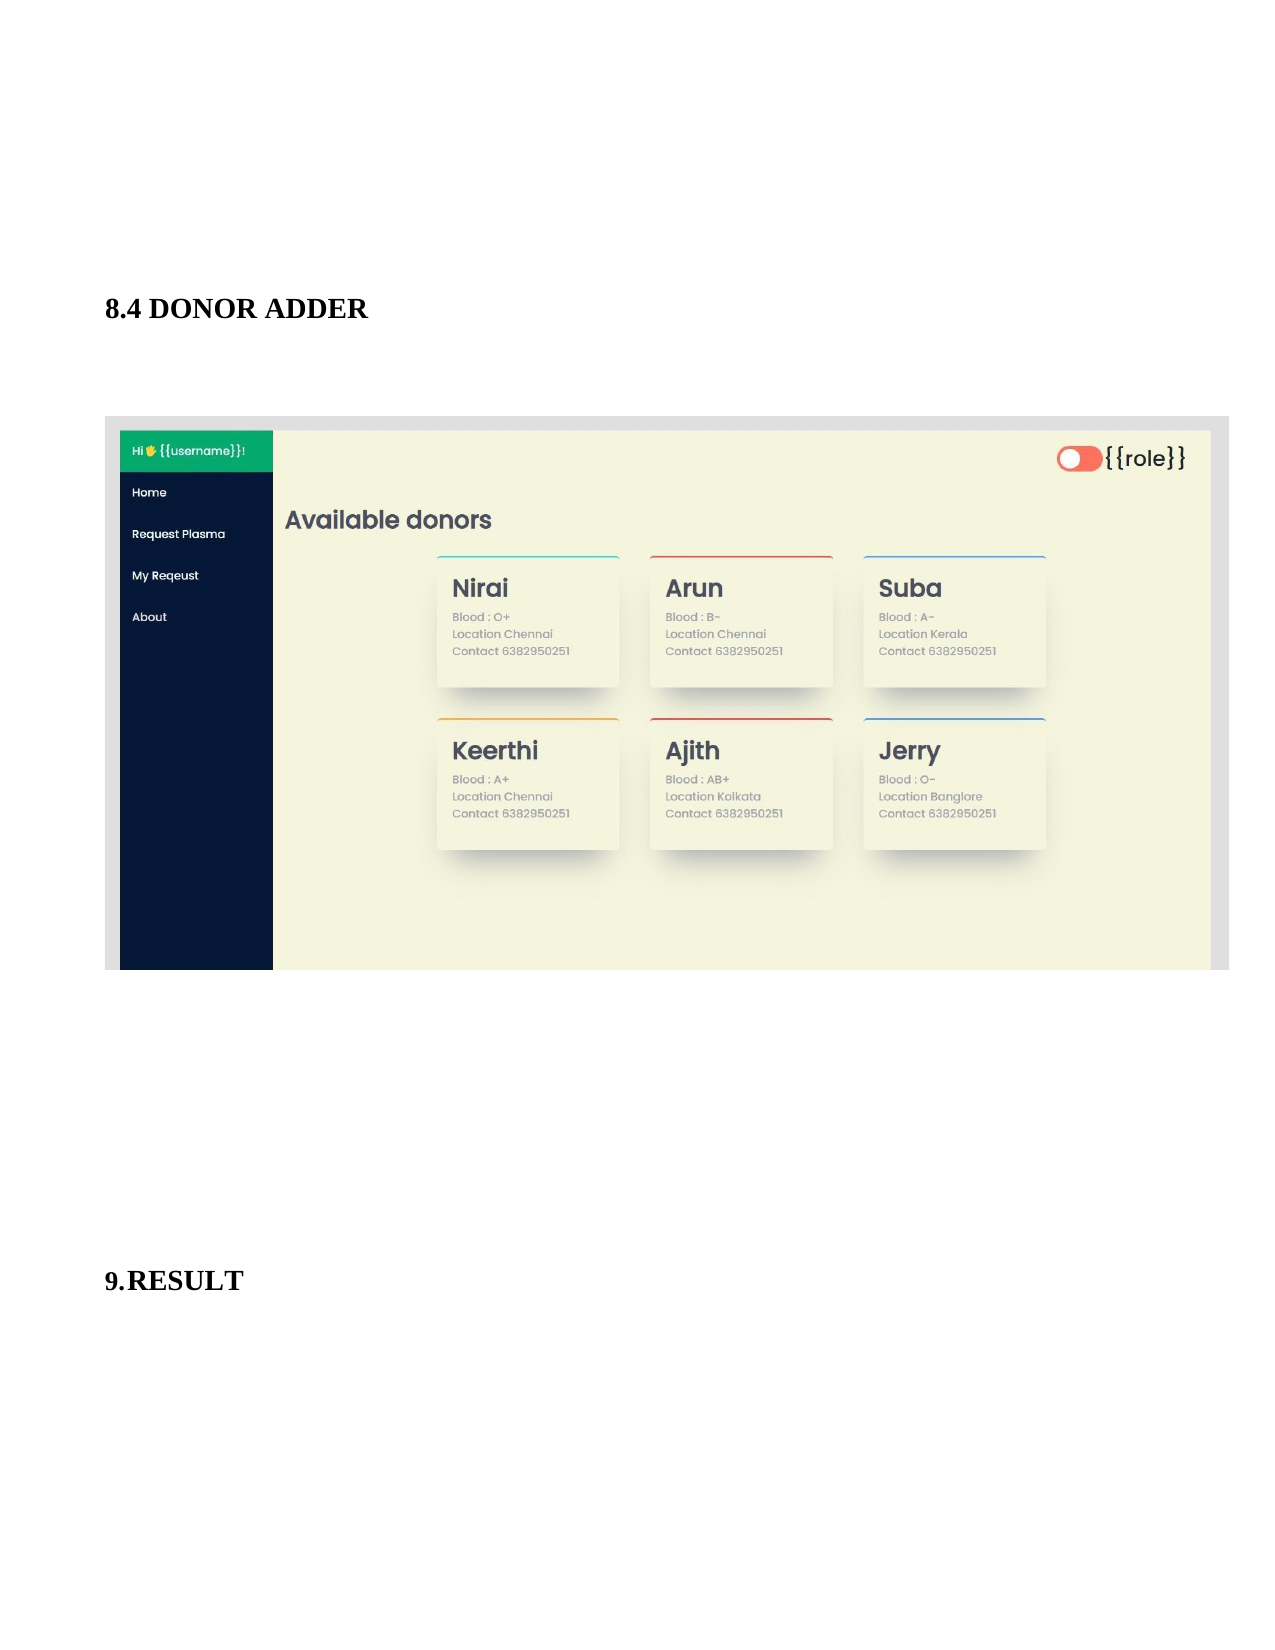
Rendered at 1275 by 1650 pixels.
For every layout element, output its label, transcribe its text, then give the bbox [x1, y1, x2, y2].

picture [104, 416, 1230, 970]
list RESULT [104, 1263, 1233, 1296]
subtitle 8.4 DONOR ADDER [105, 291, 1233, 325]
